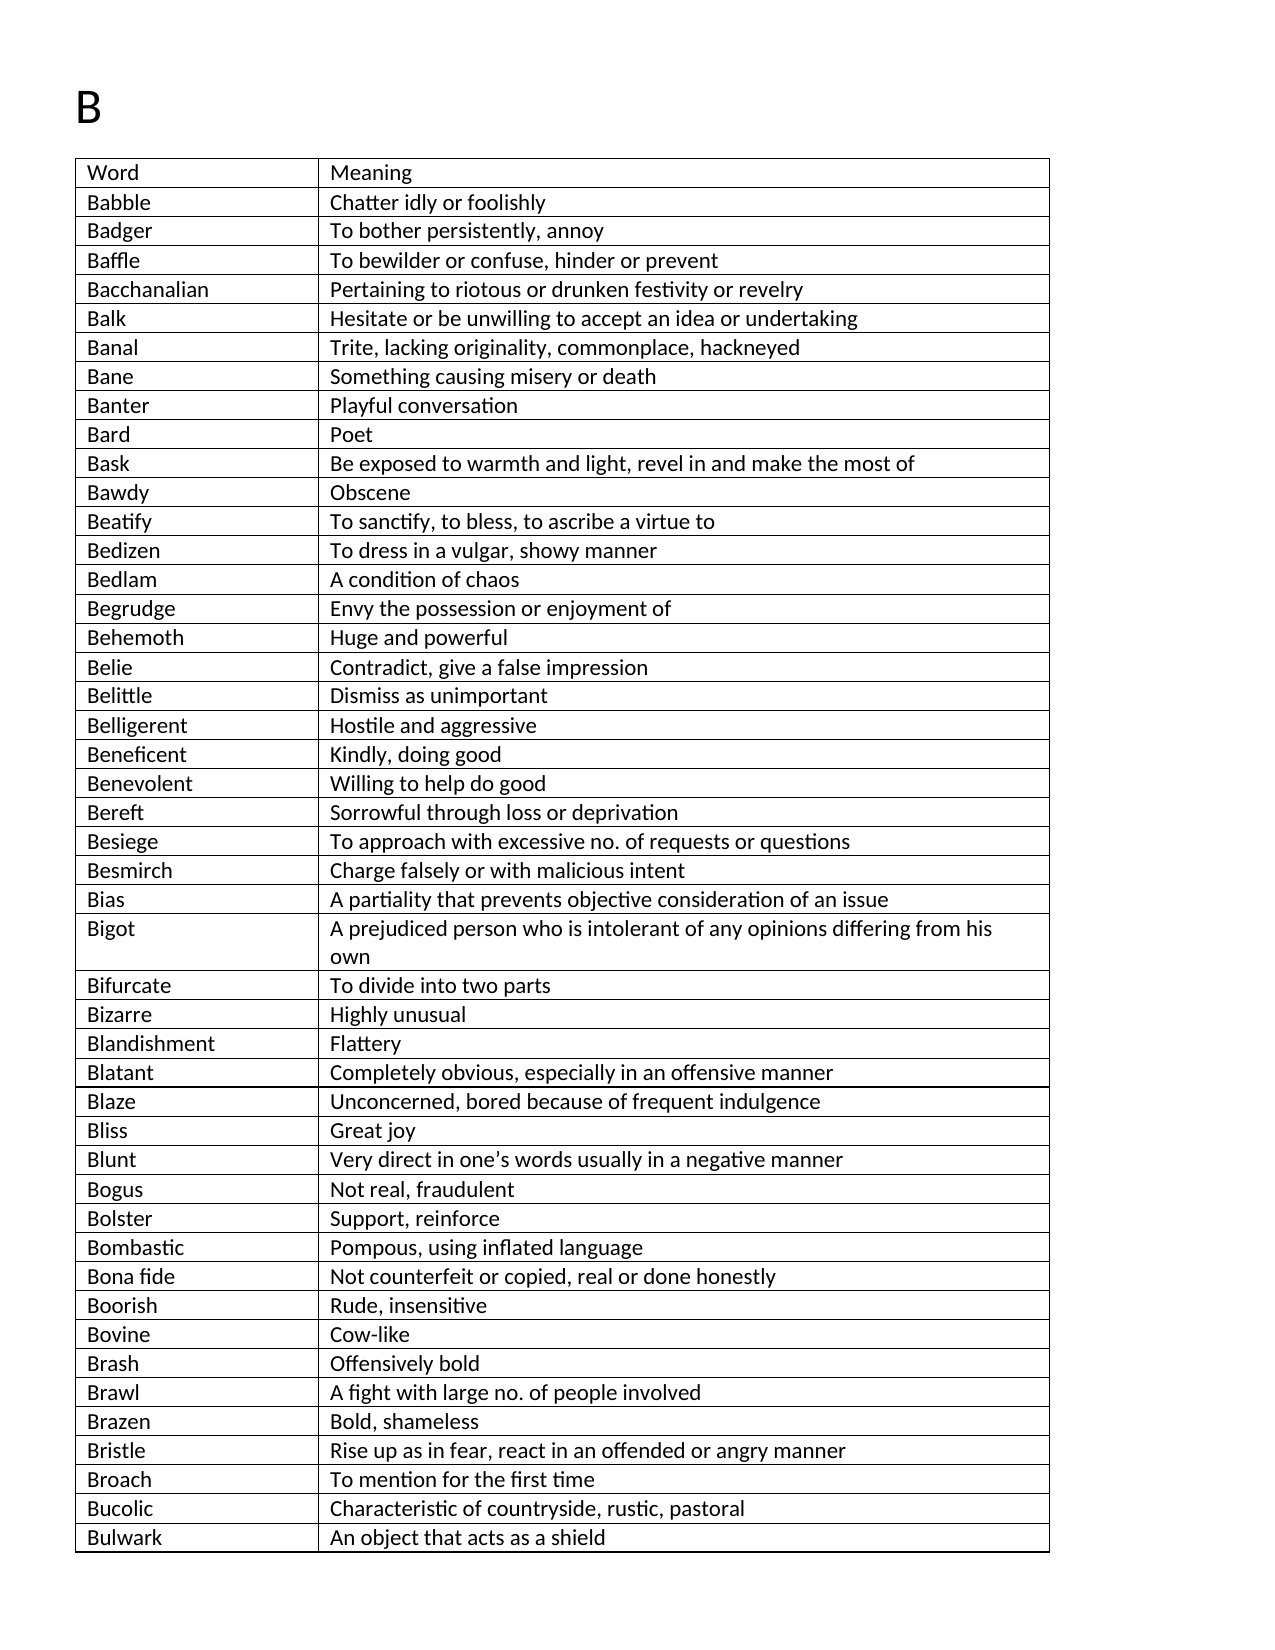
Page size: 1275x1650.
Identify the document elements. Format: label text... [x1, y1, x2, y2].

table_cell A partiality that prevents objective consideration of an issue [319, 885, 1049, 913]
table_cell A condition of chaos [319, 565, 1049, 593]
table_cell Rise up as in fear, react in an offended or angry manner [319, 1436, 1049, 1464]
table_cell To divide into two parts [319, 971, 1049, 999]
table_cell Badger [76, 217, 318, 245]
table_cell Bulwark [76, 1524, 318, 1551]
table_cell Contradict, give a false impression [319, 653, 1049, 681]
table_cell To approach with excessive no. of requests or questions [319, 827, 1049, 855]
table_cell Bane [76, 362, 318, 390]
table_cell Balk [76, 304, 318, 332]
table_cell Unconcerned, bored because of frequent indulgence [319, 1088, 1049, 1116]
table_cell Dismiss as unimportant [319, 682, 1049, 710]
table_cell Besiege [76, 827, 318, 855]
table_cell Highly unusual [319, 1000, 1049, 1028]
table_cell Great joy [319, 1117, 1049, 1144]
table_cell An object that acts as a shield [319, 1524, 1049, 1551]
table_cell To sanctify, to bless, to ascribe a virtue to [319, 507, 1049, 535]
table_cell Bigot [76, 914, 318, 970]
table_cell Belligerent [76, 711, 318, 739]
table_cell Bawdy [76, 478, 318, 506]
table_cell Beatify [76, 507, 318, 535]
table_cell Sorrowful through loss or deprivation [319, 798, 1049, 826]
table_cell Begrudge [76, 595, 318, 622]
table_cell Not counterfeit or copied, real or done honestly [319, 1262, 1049, 1290]
table_cell Charge falsely or with malicious intent [319, 856, 1049, 884]
table_cell Poet [319, 420, 1049, 448]
table_cell To bother persistently, annoy [319, 217, 1049, 245]
table_cell To mention for the first time [319, 1465, 1049, 1493]
table_cell Babble [76, 188, 318, 216]
table_cell Hostile and aggressive [319, 711, 1049, 739]
table_cell Boorish [76, 1291, 318, 1319]
table_cell Huge and powerful [319, 624, 1049, 652]
table_cell Banal [76, 333, 318, 361]
table_cell Completely obvious, especially in an offensive manner [319, 1059, 1049, 1086]
table_cell Blatant [76, 1059, 318, 1086]
table_header Meaning [319, 159, 1049, 187]
table_cell Pertaining to riotous or drunken festivity or revelry [319, 275, 1049, 303]
table_cell Behemoth [76, 624, 318, 652]
table_cell Bias [76, 885, 318, 913]
table_cell Bogus [76, 1175, 318, 1203]
table_cell Bona fide [76, 1262, 318, 1290]
table_cell Chatter idly or foolishly [319, 188, 1049, 216]
table_cell Brash [76, 1349, 318, 1377]
table_cell Pompous, using inflated language [319, 1233, 1049, 1261]
table_cell Very direct in one’s words usually in a negative manner [319, 1146, 1049, 1174]
table_cell Cow-like [319, 1320, 1049, 1348]
table_header Word [76, 159, 318, 187]
table_cell Belie [76, 653, 318, 681]
table_cell Broach [76, 1465, 318, 1493]
table_cell Blunt [76, 1146, 318, 1174]
table_cell Bard [76, 420, 318, 448]
table_cell Offensively bold [319, 1349, 1049, 1377]
table_cell Blaze [76, 1088, 318, 1116]
text B [75, 75, 1200, 136]
table_cell Envy the possession or enjoyment of [319, 595, 1049, 622]
table_cell A fight with large no. of people involved [319, 1378, 1049, 1406]
table_cell Playful conversation [319, 391, 1049, 419]
table_cell Bedizen [76, 536, 318, 564]
table_cell Bolster [76, 1204, 318, 1232]
table_cell Bacchanalian [76, 275, 318, 303]
table_cell Bask [76, 449, 318, 477]
table_cell Bereft [76, 798, 318, 826]
table_cell Baffle [76, 246, 318, 274]
table_cell Hesitate or be unwilling to accept an idea or undertaking [319, 304, 1049, 332]
table_cell To dress in a vulgar, showy manner [319, 536, 1049, 564]
table_cell Bifurcate [76, 971, 318, 999]
table_cell Brazen [76, 1407, 318, 1435]
table_cell Bombastic [76, 1233, 318, 1261]
table_cell Bliss [76, 1117, 318, 1144]
table_cell Bedlam [76, 565, 318, 593]
table_cell Support, reinforce [319, 1204, 1049, 1232]
table_cell Trite, lacking originality, commonplace, hackneyed [319, 333, 1049, 361]
table_cell Bold, shameless [319, 1407, 1049, 1435]
table_cell Bristle [76, 1436, 318, 1464]
table_cell Obscene [319, 478, 1049, 506]
table_cell Belittle [76, 682, 318, 710]
table_cell Characteristic of countryside, rustic, pastoral [319, 1494, 1049, 1522]
table_cell Kindly, doing good [319, 740, 1049, 768]
table_cell Besmirch [76, 856, 318, 884]
table_cell Bovine [76, 1320, 318, 1348]
table_cell Bucolic [76, 1494, 318, 1522]
table_cell Willing to help do good [319, 769, 1049, 797]
table_cell A prejudiced person who is intolerant of any opinions differing from his own [319, 914, 1049, 970]
table_cell Bizarre [76, 1000, 318, 1028]
table_cell Rude, insensitive [319, 1291, 1049, 1319]
table_cell Beneficent [76, 740, 318, 768]
table_cell Be exposed to warmth and light, revel in and make the most of [319, 449, 1049, 477]
table_cell Brawl [76, 1378, 318, 1406]
table_cell Blandishment [76, 1029, 318, 1057]
table_cell Something causing misery or death [319, 362, 1049, 390]
table_cell Flattery [319, 1029, 1049, 1057]
table_cell Benevolent [76, 769, 318, 797]
table_cell Banter [76, 391, 318, 419]
table_cell To bewilder or confuse, hinder or prevent [319, 246, 1049, 274]
table_cell Not real, fraudulent [319, 1175, 1049, 1203]
